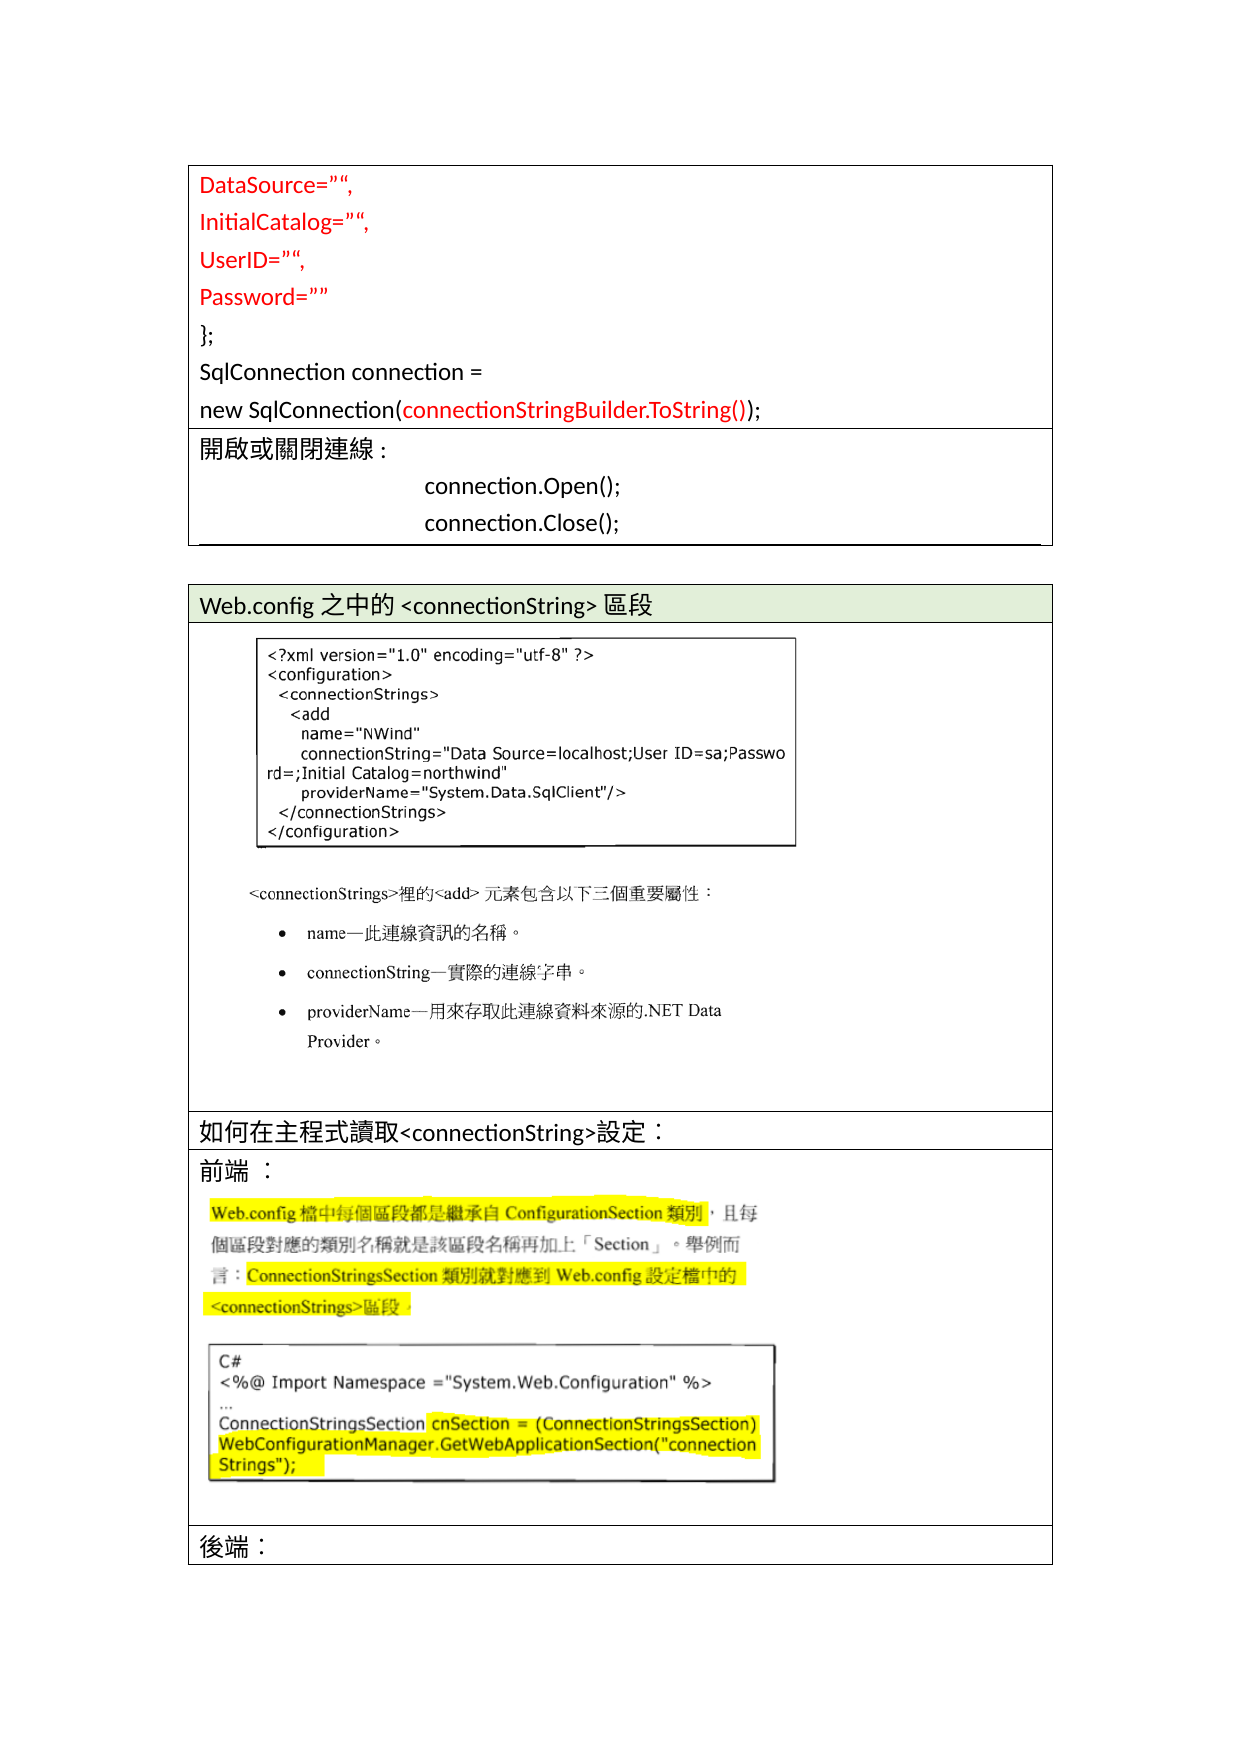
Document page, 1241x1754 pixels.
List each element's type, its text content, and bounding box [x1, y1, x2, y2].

table_cell 如何在主程式讀取<connectionString>設定︰ [189, 1112, 1052, 1149]
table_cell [189, 1526, 1052, 1564]
picture [199, 1187, 783, 1330]
table_cell 開啟或關閉連線 : connection.Open(); connection.Close(); [189, 429, 1052, 545]
table_header Web.config 之中的 <connectionString> 區段 [189, 585, 1052, 622]
table_cell 前端 ︰ [189, 1150, 1052, 1525]
table_cell [189, 623, 1052, 1111]
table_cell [189, 166, 1052, 428]
picture [199, 1337, 786, 1496]
picture [209, 633, 857, 1081]
